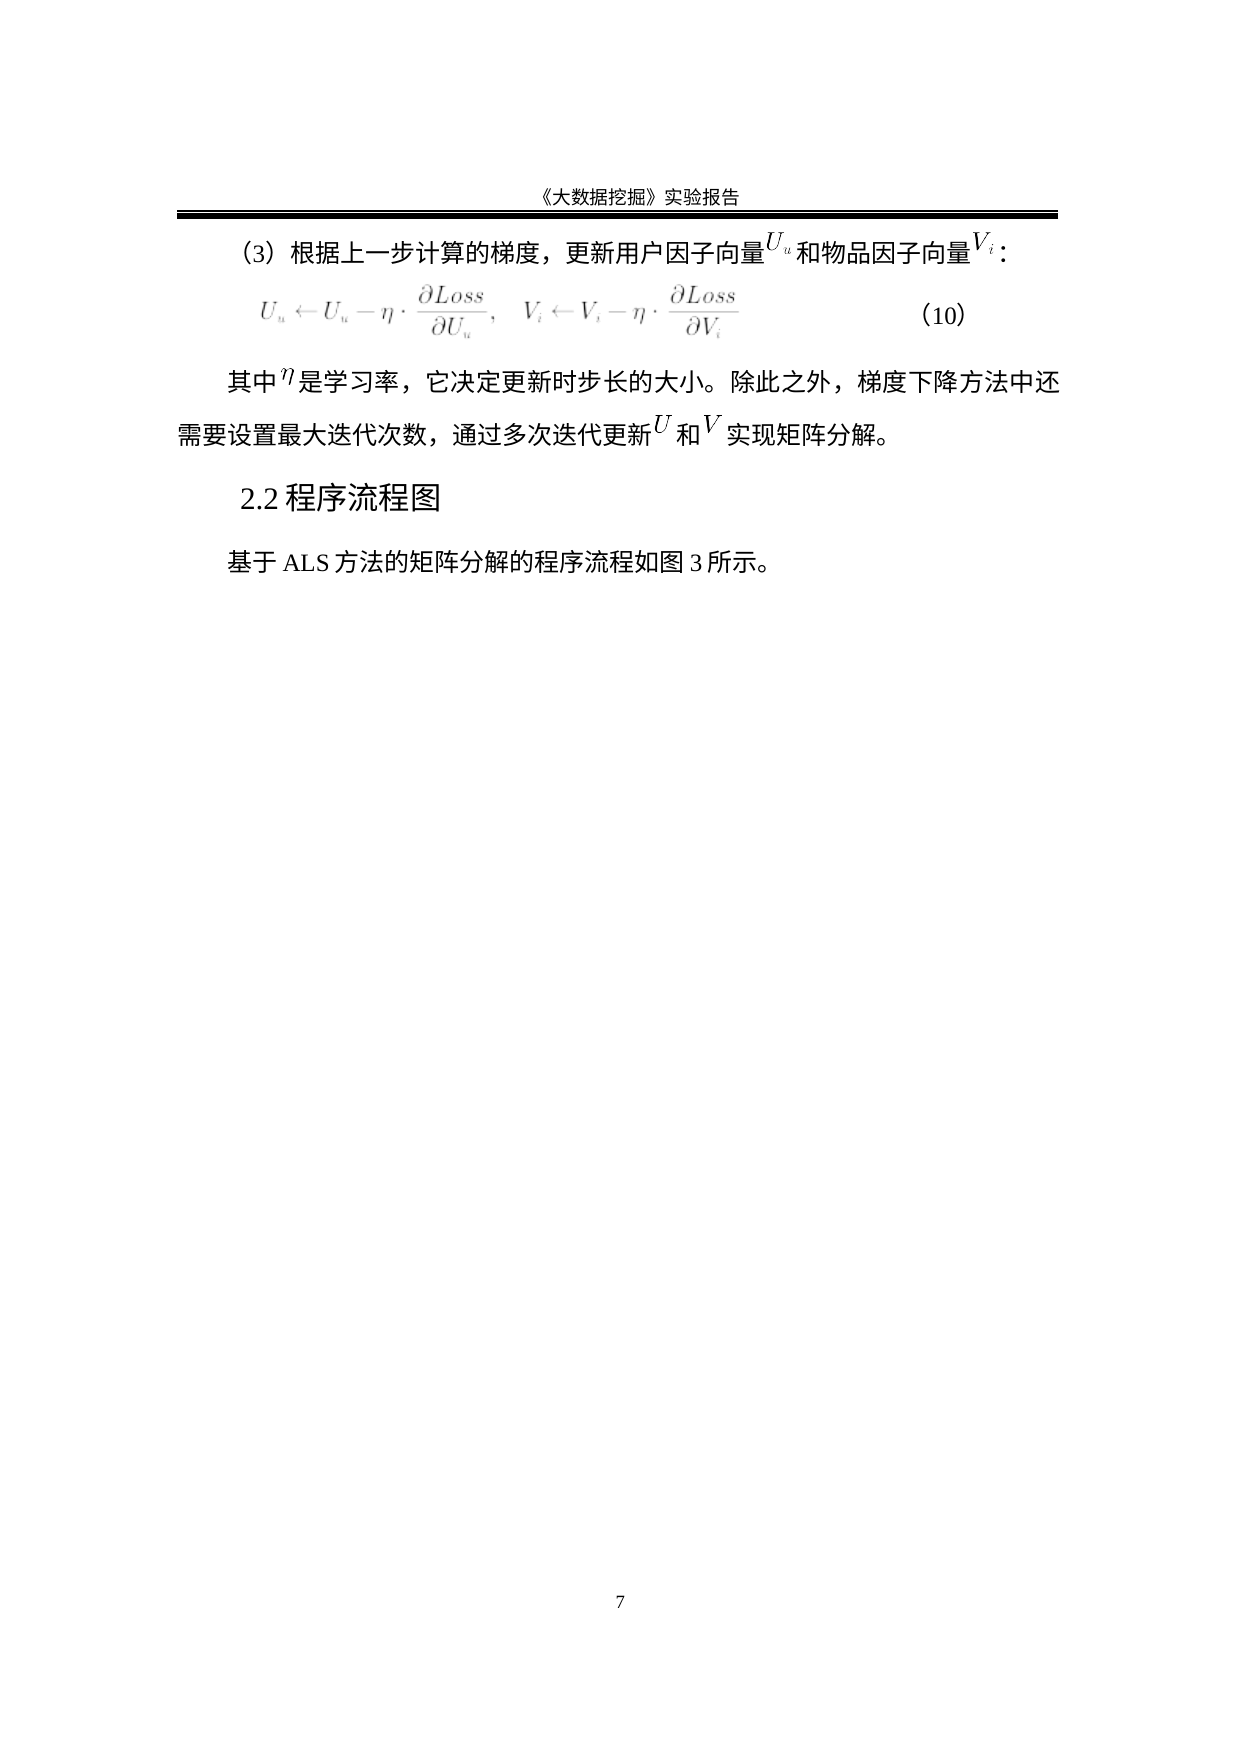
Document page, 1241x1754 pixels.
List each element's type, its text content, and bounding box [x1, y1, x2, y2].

text （3）根据上一步计算的梯度，更新用户因子向量和物品因子向量： [177, 225, 1063, 270]
table_header [177, 279, 826, 355]
text 基于ALS方法的矩阵分解的程序流程如图3所示。 [177, 542, 1063, 579]
text 其中是学习率，它决定更新时步长的大小。除此之外，梯度下降方法中还需要设置最大迭代次数，通过多次迭代更新和实现矩阵分解。 [177, 355, 1063, 452]
table_header （10） [826, 279, 1062, 355]
subtitle 2.2程序流程图 [177, 473, 1063, 519]
